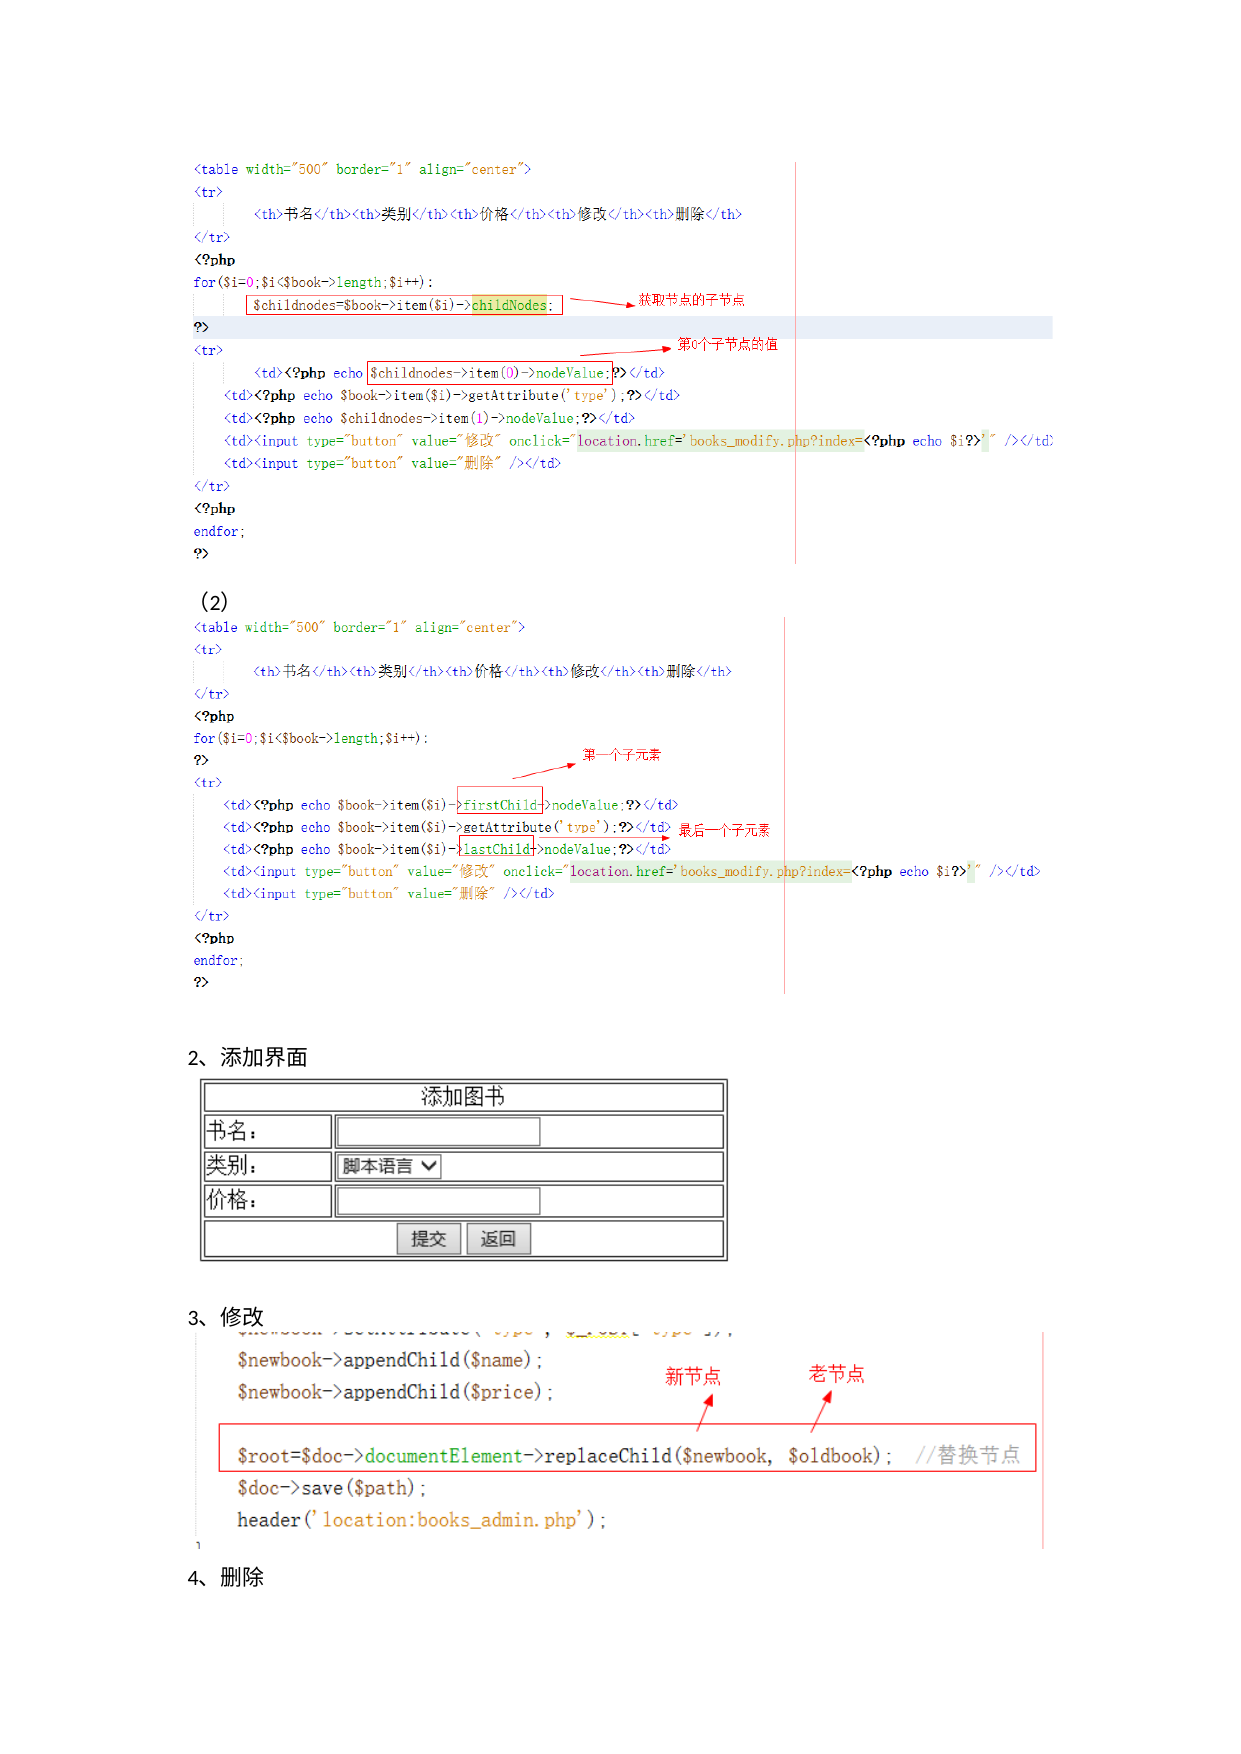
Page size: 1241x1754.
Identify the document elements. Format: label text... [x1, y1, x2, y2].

picture [187, 1072, 736, 1268]
text 4、删除 [187, 1559, 1053, 1592]
text 2、添加界面 [187, 1039, 1053, 1072]
picture [187, 617, 1053, 994]
picture [187, 1332, 1053, 1549]
picture [187, 162, 1053, 564]
text （2） [187, 584, 1053, 617]
text 3、修改 [187, 1299, 1053, 1332]
